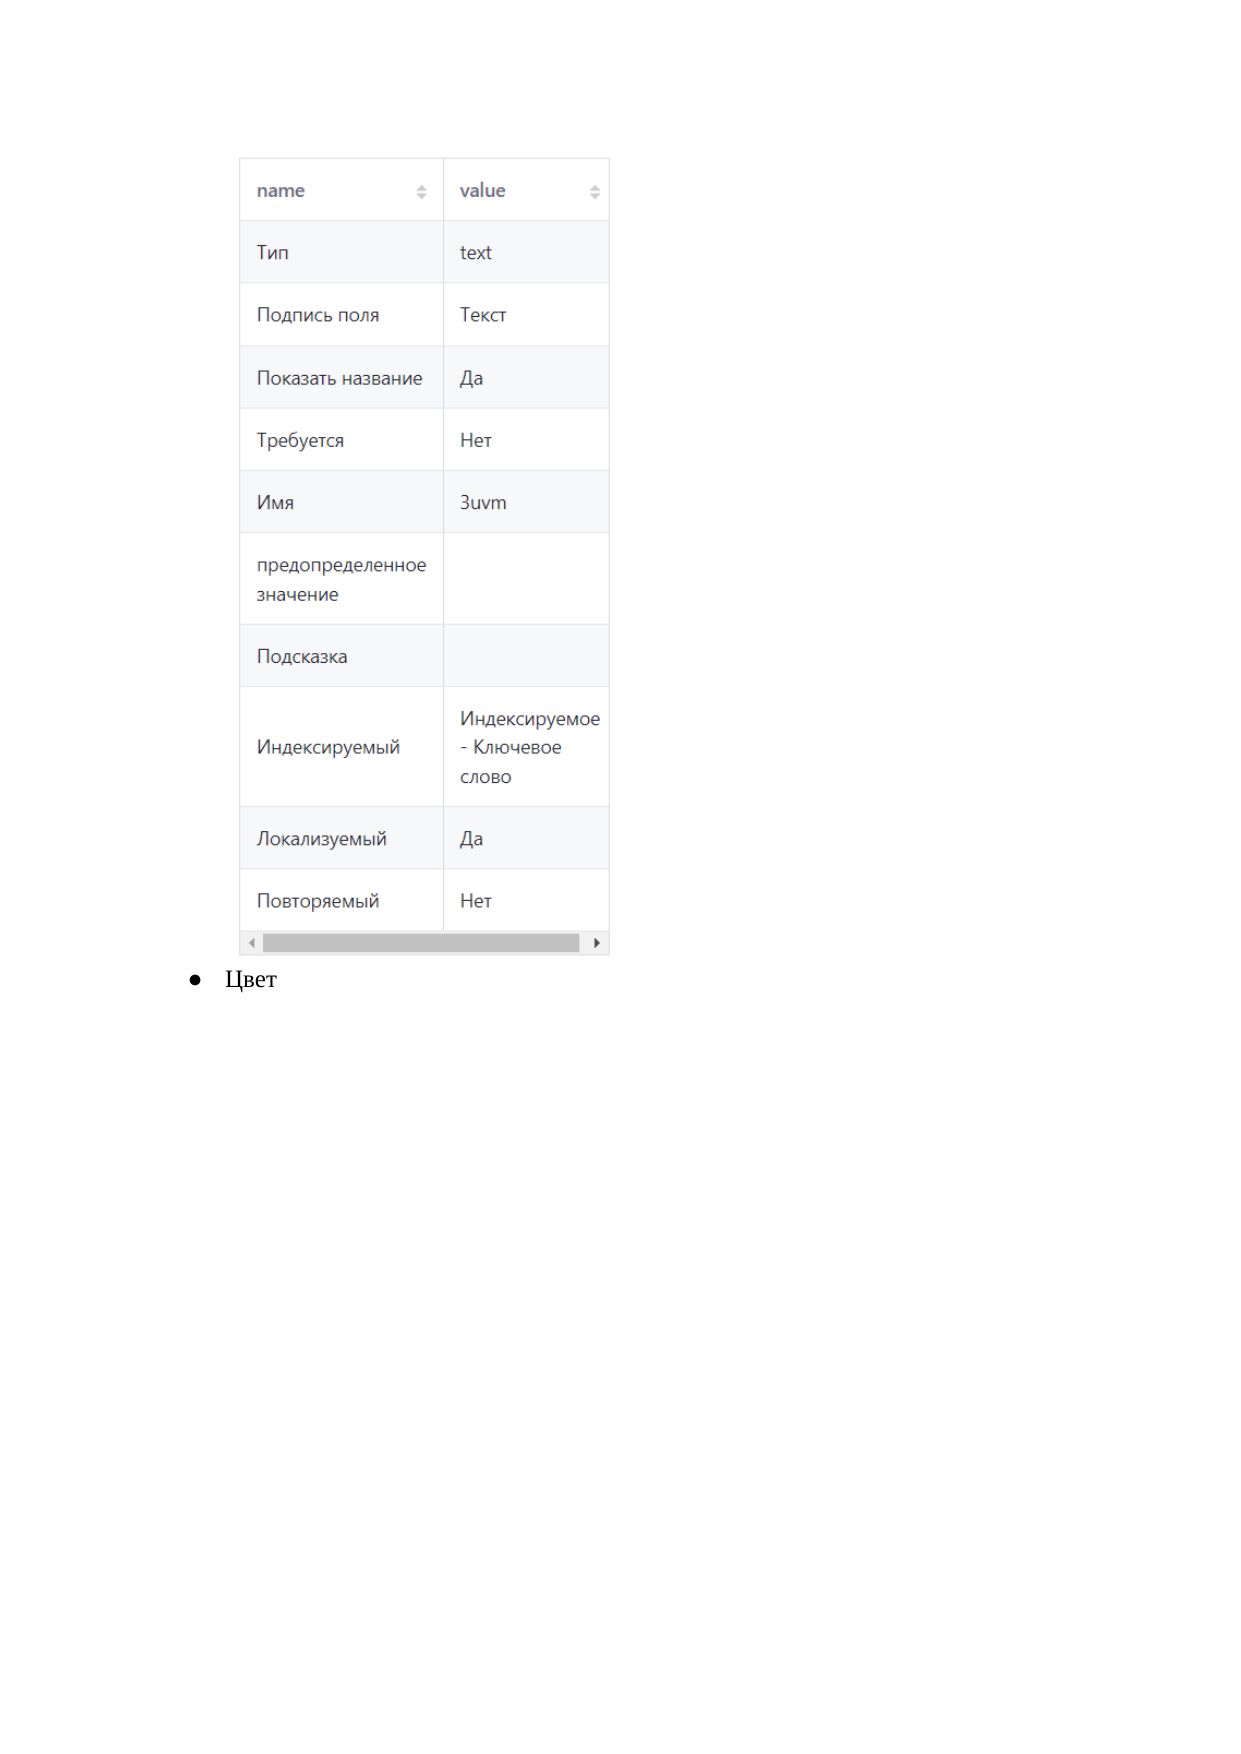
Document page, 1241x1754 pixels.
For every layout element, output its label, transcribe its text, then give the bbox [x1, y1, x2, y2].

picture [225, 150, 624, 961]
list Цвет [187, 964, 1090, 993]
